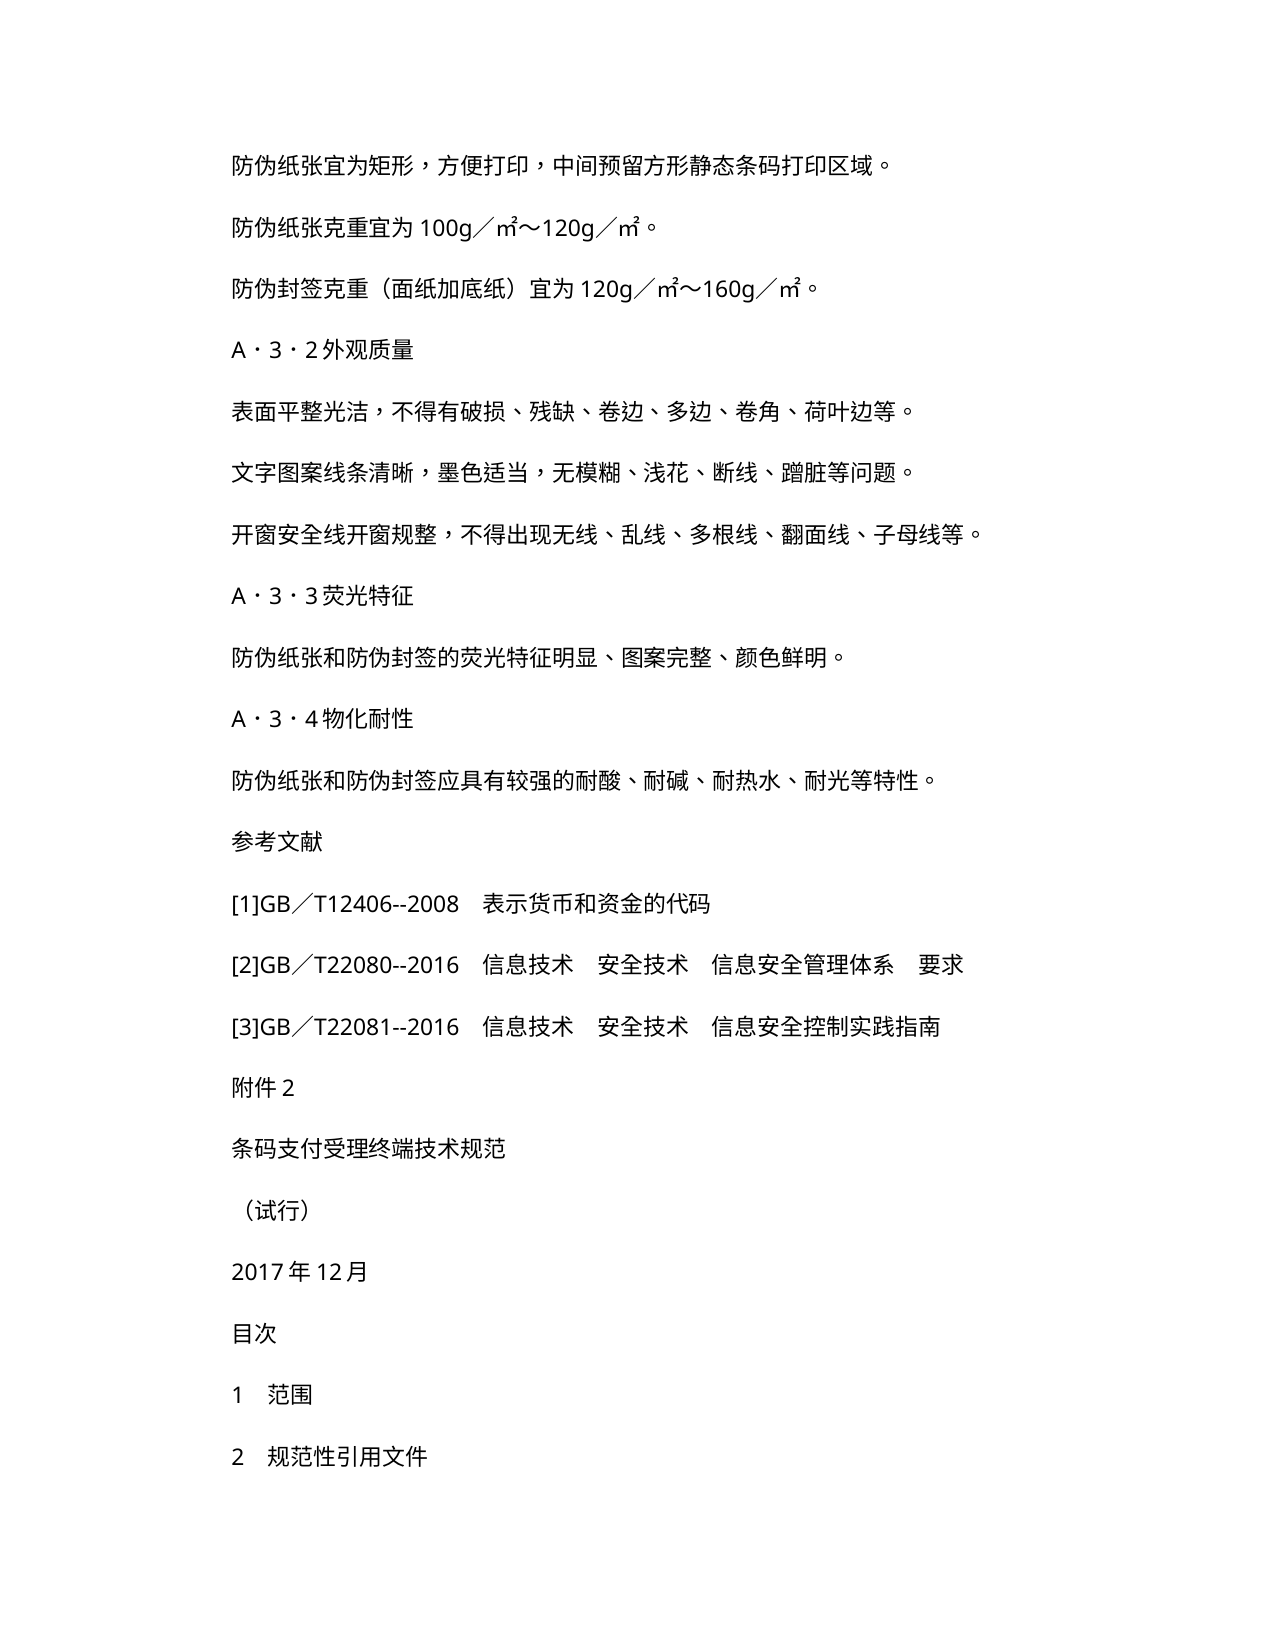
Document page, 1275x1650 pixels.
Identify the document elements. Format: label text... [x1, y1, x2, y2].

text 2017年12月 [187, 1256, 1087, 1287]
text 附件2 [187, 1072, 1087, 1103]
text [2]GB／T22080--2016 信息技术 安全技术 信息安全管理体系 要求 [187, 949, 1087, 980]
text A．3．2外观质量 [187, 334, 1087, 366]
text （试行） [187, 1195, 1087, 1226]
text 条码支付受理终端技术规范 [187, 1133, 1087, 1164]
text [1]GB／T12406--2008 表示货币和资金的代码 [187, 887, 1087, 919]
text [3]GB／T22081--2016 信息技术 安全技术 信息安全控制实践指南 [187, 1010, 1087, 1042]
text 表面平整光洁，不得有破损、残缺、卷边、多边、卷角、荷叶边等。 [187, 396, 1087, 427]
text 2 规范性引用文件 [187, 1441, 1087, 1472]
text 目次 [187, 1318, 1087, 1349]
text 防伪封签克重（面纸加底纸）宜为120g／㎡～160g／㎡。 [187, 273, 1087, 304]
text 文字图案线条清晰，墨色适当，无模糊、浅花、断线、蹭脏等问题。 [187, 457, 1087, 488]
text 防伪纸张克重宜为100g／㎡～120g／㎡。 [187, 211, 1087, 243]
text 1 范围 [187, 1379, 1087, 1410]
text 参考文献 [187, 826, 1087, 857]
text 防伪纸张宜为矩形，方便打印，中间预留方形静态条码打印区域。 [187, 150, 1087, 181]
text 防伪纸张和防伪封签应具有较强的耐酸、耐碱、耐热水、耐光等特性。 [187, 764, 1087, 796]
text A．3．3荧光特征 [187, 580, 1087, 611]
text 开窗安全线开窗规整，不得出现无线、乱线、多根线、翻面线、子母线等。 [187, 519, 1087, 550]
text 防伪纸张和防伪封签的荧光特征明显、图案完整、颜色鲜明。 [187, 642, 1087, 673]
text A．3．4物化耐性 [187, 703, 1087, 734]
